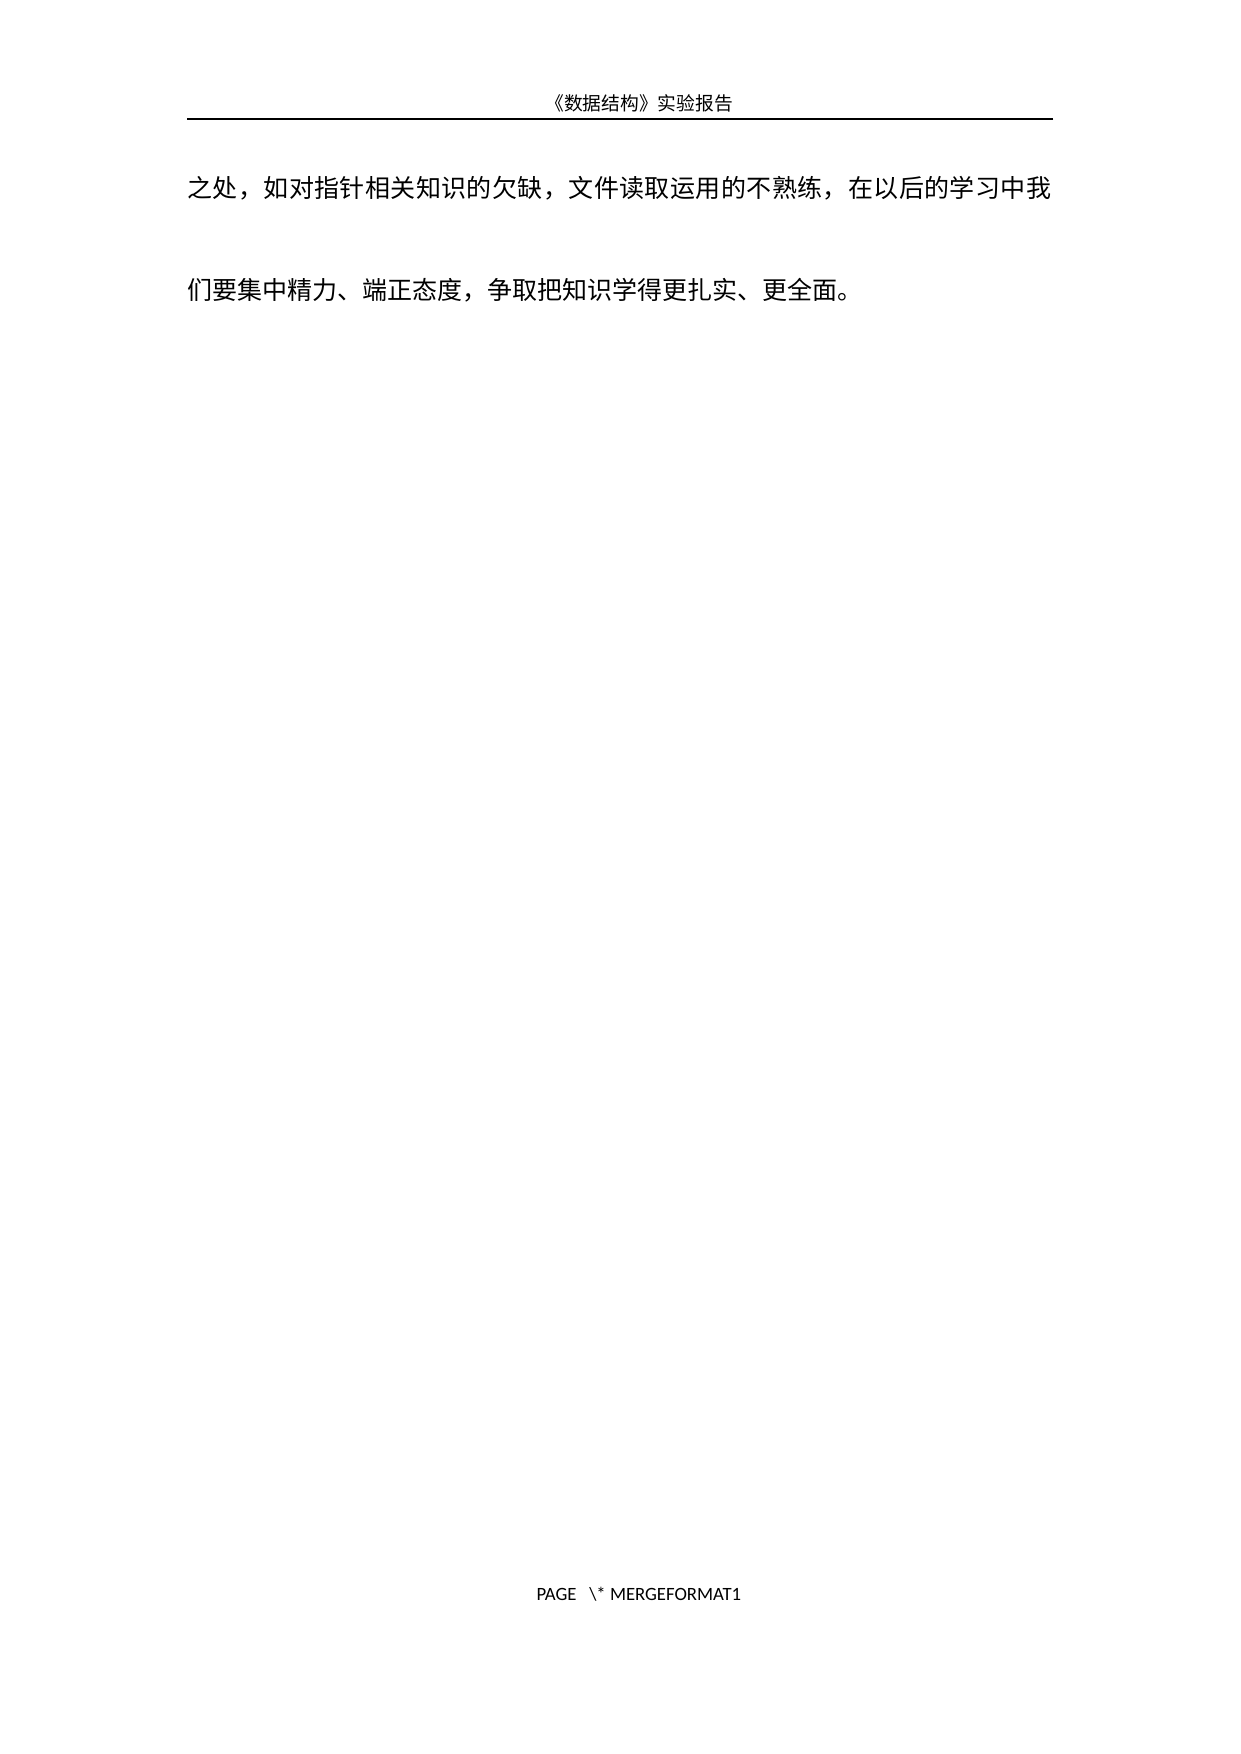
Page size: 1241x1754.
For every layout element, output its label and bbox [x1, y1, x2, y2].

text [187, 153, 1053, 323]
